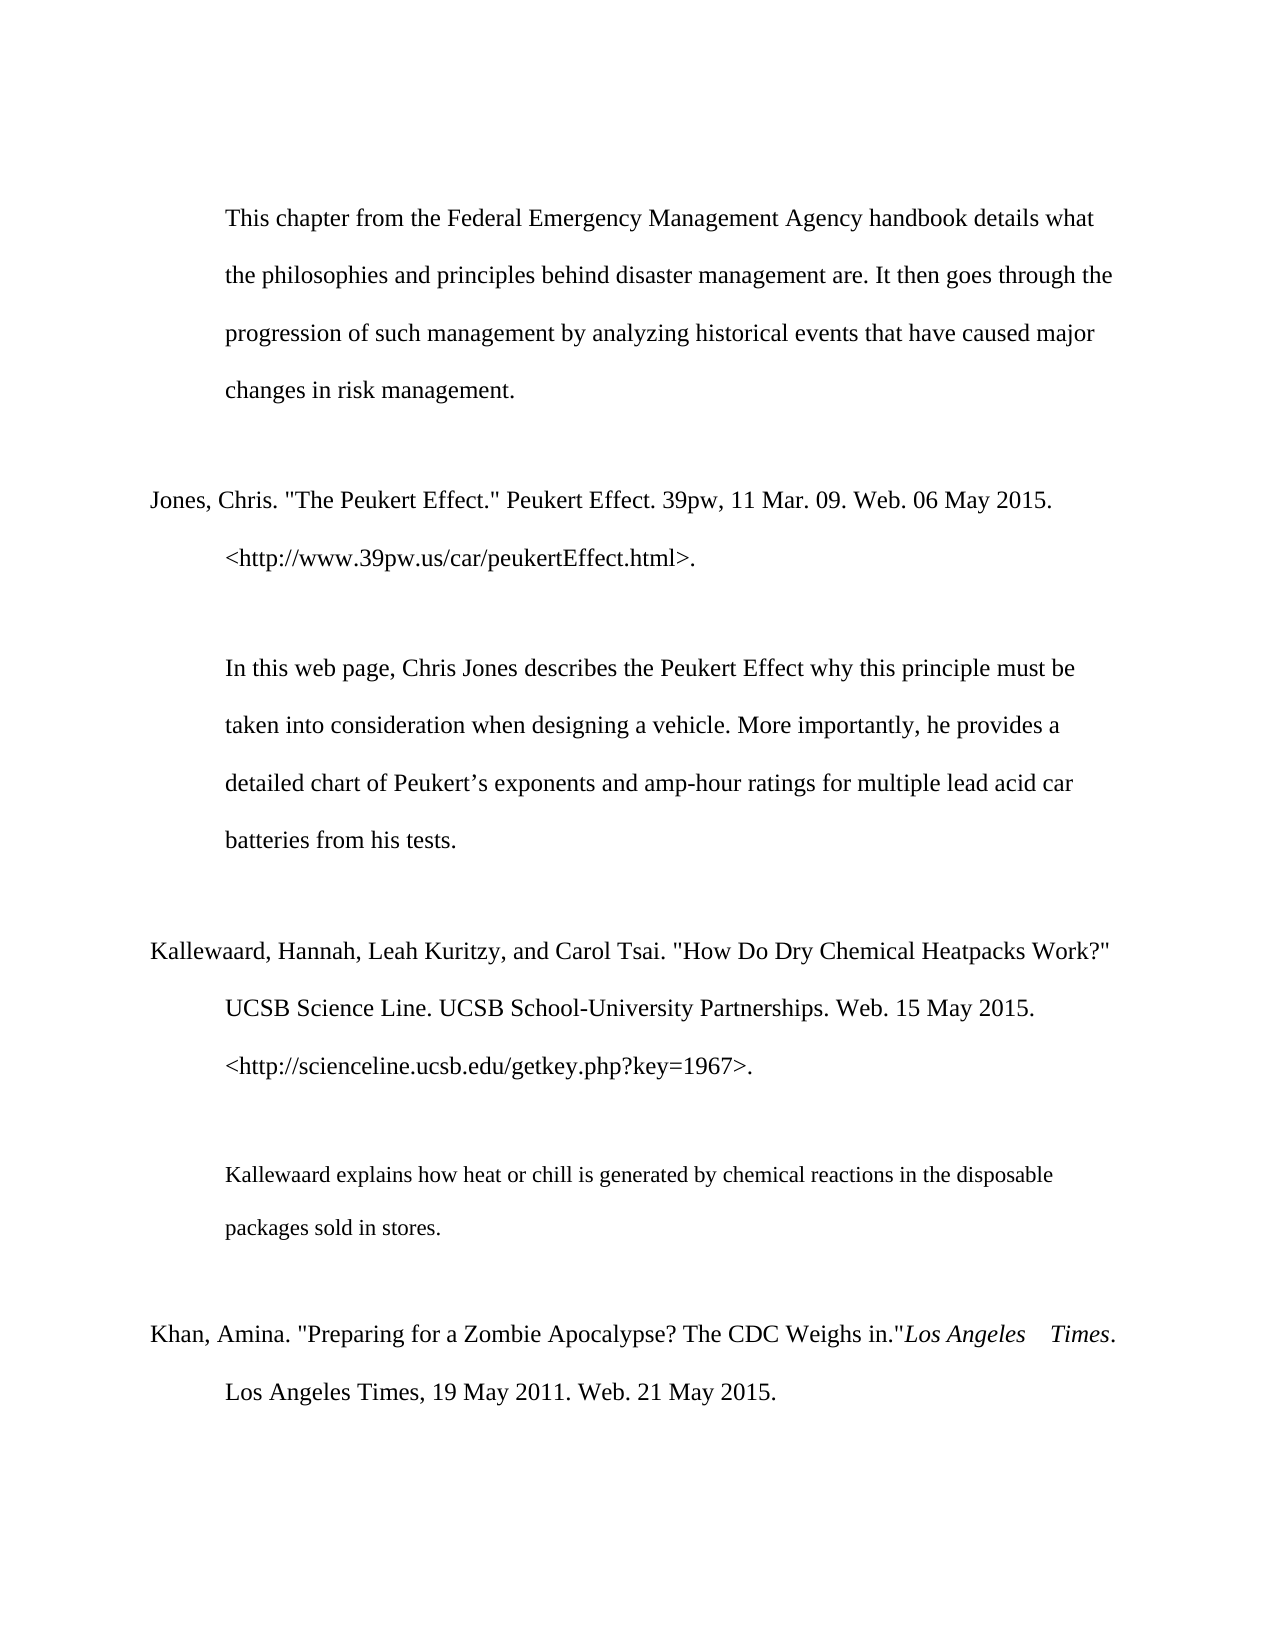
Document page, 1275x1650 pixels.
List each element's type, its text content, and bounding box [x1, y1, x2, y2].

text This chapter from the Federal Emergency Management Agency handbook details what the philosophies and principles behind disaster management are. It then goes through the progression of such management by analyzing historical events that have caused major changes in risk management. [225, 203, 1125, 404]
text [150, 1319, 1125, 1405]
text In this web page, Chris Jones describes the Peukert Effect why this principle must be taken into consideration when designing a vehicle. More importantly, he provides a detailed chart of Peukert’s exponents and amp-hour ratings for multiple lead acid car batteries from his tests. [225, 653, 1125, 854]
text Kallewaard explains how heat or chill is generated by chemical reactions in the disposable packages sold in stores. [225, 1161, 1125, 1240]
text Jones, Chris. "The Peukert Effect." Peukert Effect. 39pw, 11 Mar. 09. Web. 06 May 2015. <http://www.39pw.us/car/peukertEffect.html>. [150, 485, 1125, 572]
text Kallewaard, Hannah, Leah Kuritzy, and Carol Tsai. "How Do Dry Chemical Heatpacks Work?" UCSB Science Line. UCSB School-University Partnerships. Web. 15 May 2015. <http://scienceline.ucsb.edu/getkey.php?key=1967>. [150, 936, 1125, 1079]
